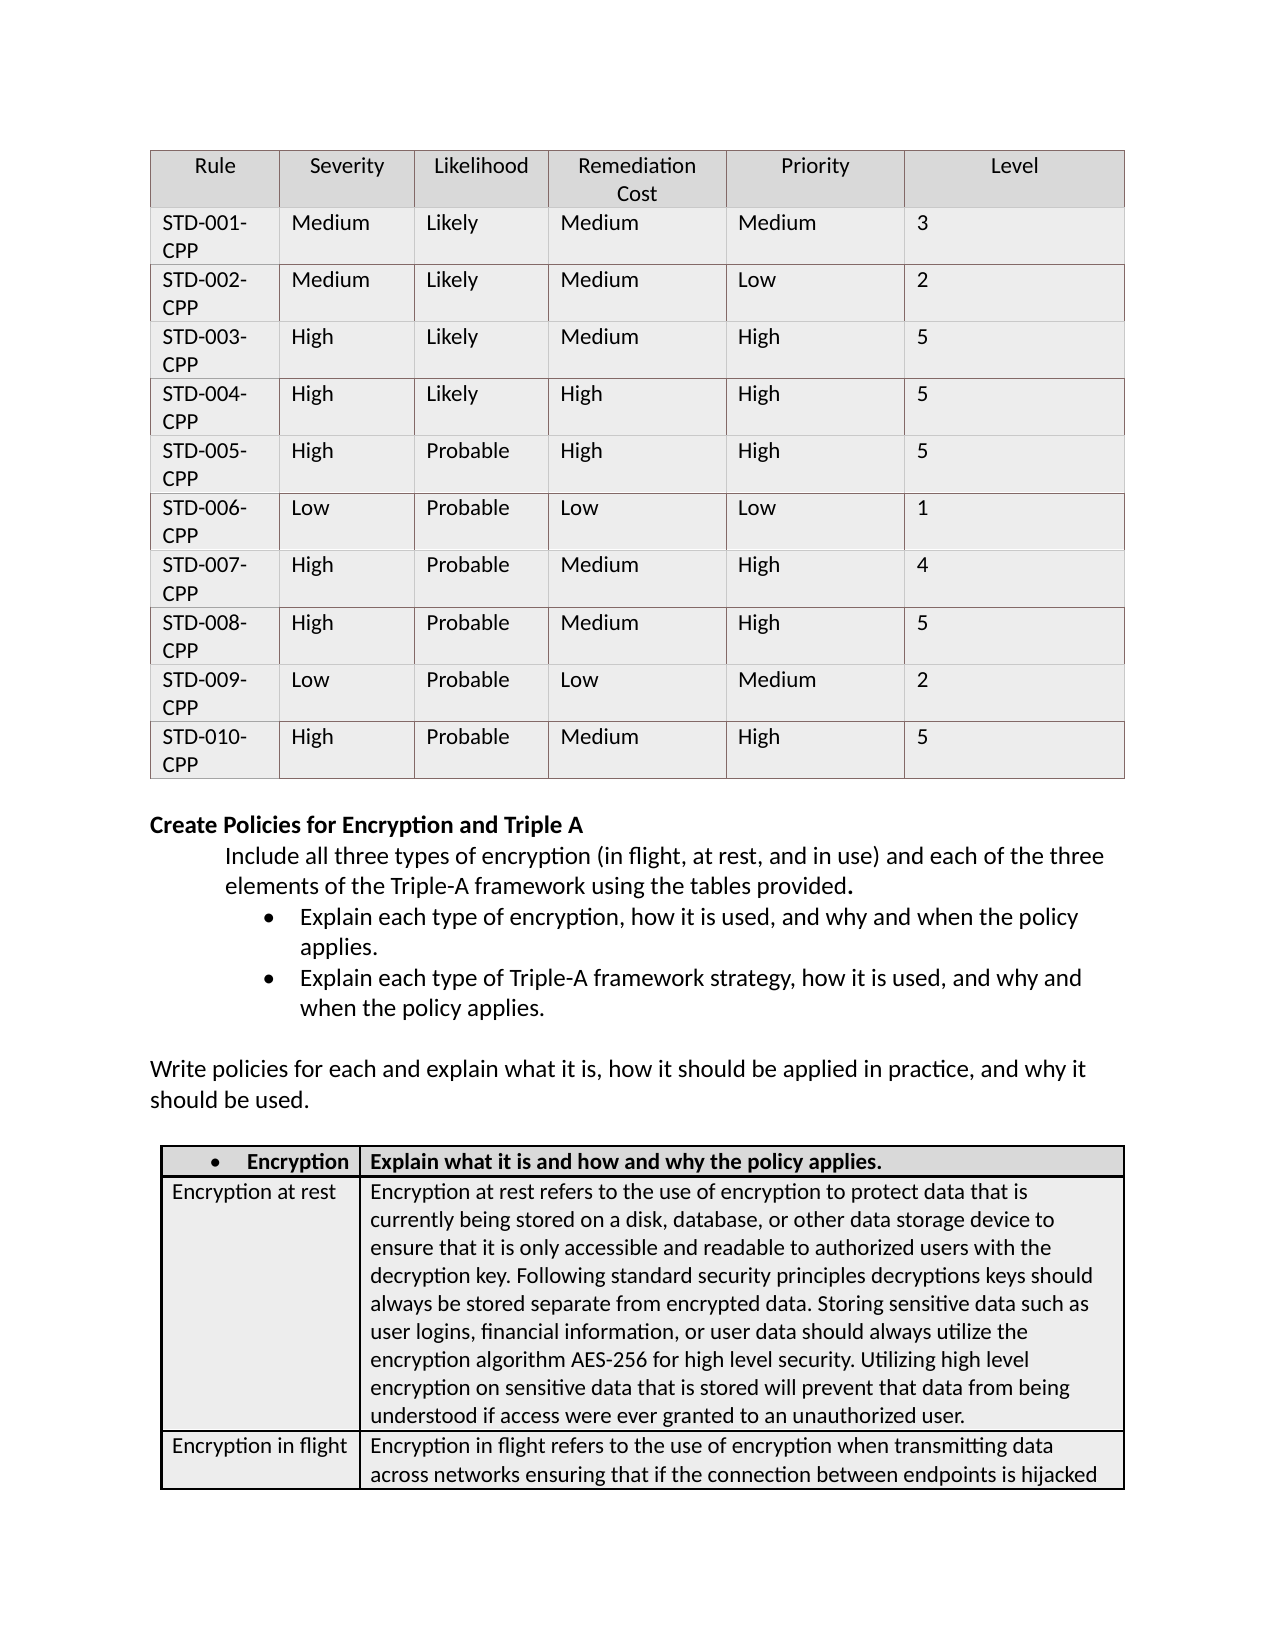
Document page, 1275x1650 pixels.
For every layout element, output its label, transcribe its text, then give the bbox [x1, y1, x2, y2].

table_cell Probable [415, 494, 548, 549]
table_cell Low [727, 265, 904, 321]
table_cell High [727, 436, 904, 492]
table_cell 2 [905, 665, 1124, 721]
table_cell High [727, 551, 904, 607]
table_cell Low [549, 665, 726, 721]
table_cell High [727, 608, 904, 664]
list Explain each type of encryption, how it is used, and why and when the policy applies. [262, 901, 1125, 962]
table_cell High [727, 322, 904, 378]
table_cell Medium [727, 665, 904, 721]
table_cell 5 [905, 322, 1124, 378]
table_cell STD-009-CPP [151, 665, 279, 721]
table_cell STD-003-CPP [151, 322, 279, 378]
text Write policies for each and explain what it is, how it should be applied in practice, and why it should be used. [150, 1054, 1125, 1115]
table_cell Likely [415, 379, 548, 435]
table_cell Probable [415, 665, 548, 721]
table_cell Likely [415, 322, 548, 378]
table_cell High [280, 322, 414, 378]
table_cell Probable [415, 436, 548, 492]
table_cell High [549, 436, 726, 492]
text Create Policies for Encryption and Triple A [150, 809, 1125, 840]
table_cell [163, 1432, 359, 1488]
table_cell Low [549, 494, 726, 549]
table_header Severity [280, 151, 414, 207]
table_cell STD-004-CPP [151, 379, 279, 435]
table_cell Medium [549, 722, 726, 778]
table_cell STD-010-CPP [151, 722, 279, 778]
table_cell Medium [549, 322, 726, 378]
table_header Priority [727, 151, 904, 207]
list Explain each type of Triple-A framework strategy, how it is used, and why and when the policy applies. [262, 962, 1125, 1023]
table_cell STD-002-CPP [151, 265, 279, 321]
table_cell High [280, 722, 414, 778]
table_cell Medium [549, 208, 726, 264]
table_cell High [727, 379, 904, 435]
table_cell High [280, 379, 414, 435]
table_cell High [280, 608, 414, 664]
table_cell 5 [905, 722, 1124, 778]
table_cell Low [280, 494, 414, 549]
table_header Remediation Cost [549, 151, 726, 207]
table_header Level [905, 151, 1124, 207]
table_cell Medium [280, 265, 414, 321]
table_cell 5 [905, 379, 1124, 435]
table_cell Medium [727, 208, 904, 264]
table_cell STD-007-CPP [151, 551, 279, 607]
table_cell Medium [549, 265, 726, 321]
table_cell Encryption at rest [163, 1178, 359, 1429]
table_cell Probable [415, 551, 548, 607]
table_header Rule [151, 151, 279, 207]
table_cell STD-001-CPP [151, 208, 279, 264]
table_cell 3 [905, 208, 1124, 264]
table_cell 4 [905, 551, 1124, 607]
table_cell Medium [549, 551, 726, 607]
table_cell High [280, 551, 414, 607]
table_cell 1 [905, 494, 1124, 549]
table_cell 5 [905, 436, 1124, 492]
table_cell Low [280, 665, 414, 721]
table_cell High [727, 722, 904, 778]
text Include all three types of encryption (in flight, at rest, and in use) and each of the three elements of the Triple-A framework using the tables provided. [225, 840, 1125, 901]
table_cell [361, 1432, 1123, 1488]
table_cell 5 [905, 608, 1124, 664]
table_header Likelihood [415, 151, 548, 207]
table_cell Encryption at rest refers to the use of encryption to protect data that is currently being stored on a disk, database, or other data storage device to ensure that it is only accessible and readable to authorized users with the decryption key. Following standard security principles decryptions keys should always be stored separate from encrypted data. Storing sensitive data such as user logins, financial information, or user data should always utilize the encryption algorithm AES-256 for high level security. Utilizing high level encryption on sensitive data that is stored will prevent that data from being understood if access were ever granted to an unauthorized user. [361, 1178, 1123, 1429]
table_cell Probable [415, 608, 548, 664]
table_cell Medium [280, 208, 414, 264]
table_cell STD-005-CPP [151, 436, 279, 492]
table_cell High [549, 379, 726, 435]
table_cell Likely [415, 265, 548, 321]
table_cell Likely [415, 208, 548, 264]
table_cell STD-006-CPP [151, 494, 279, 549]
table_header Encryption [163, 1147, 359, 1175]
table_cell 2 [905, 265, 1124, 321]
table_cell STD-008-CPP [151, 608, 279, 664]
table_cell High [280, 436, 414, 492]
table_cell Medium [549, 608, 726, 664]
table_cell Probable [415, 722, 548, 778]
table_cell Low [727, 494, 904, 549]
table_header Explain what it is and how and why the policy applies. [361, 1147, 1123, 1175]
